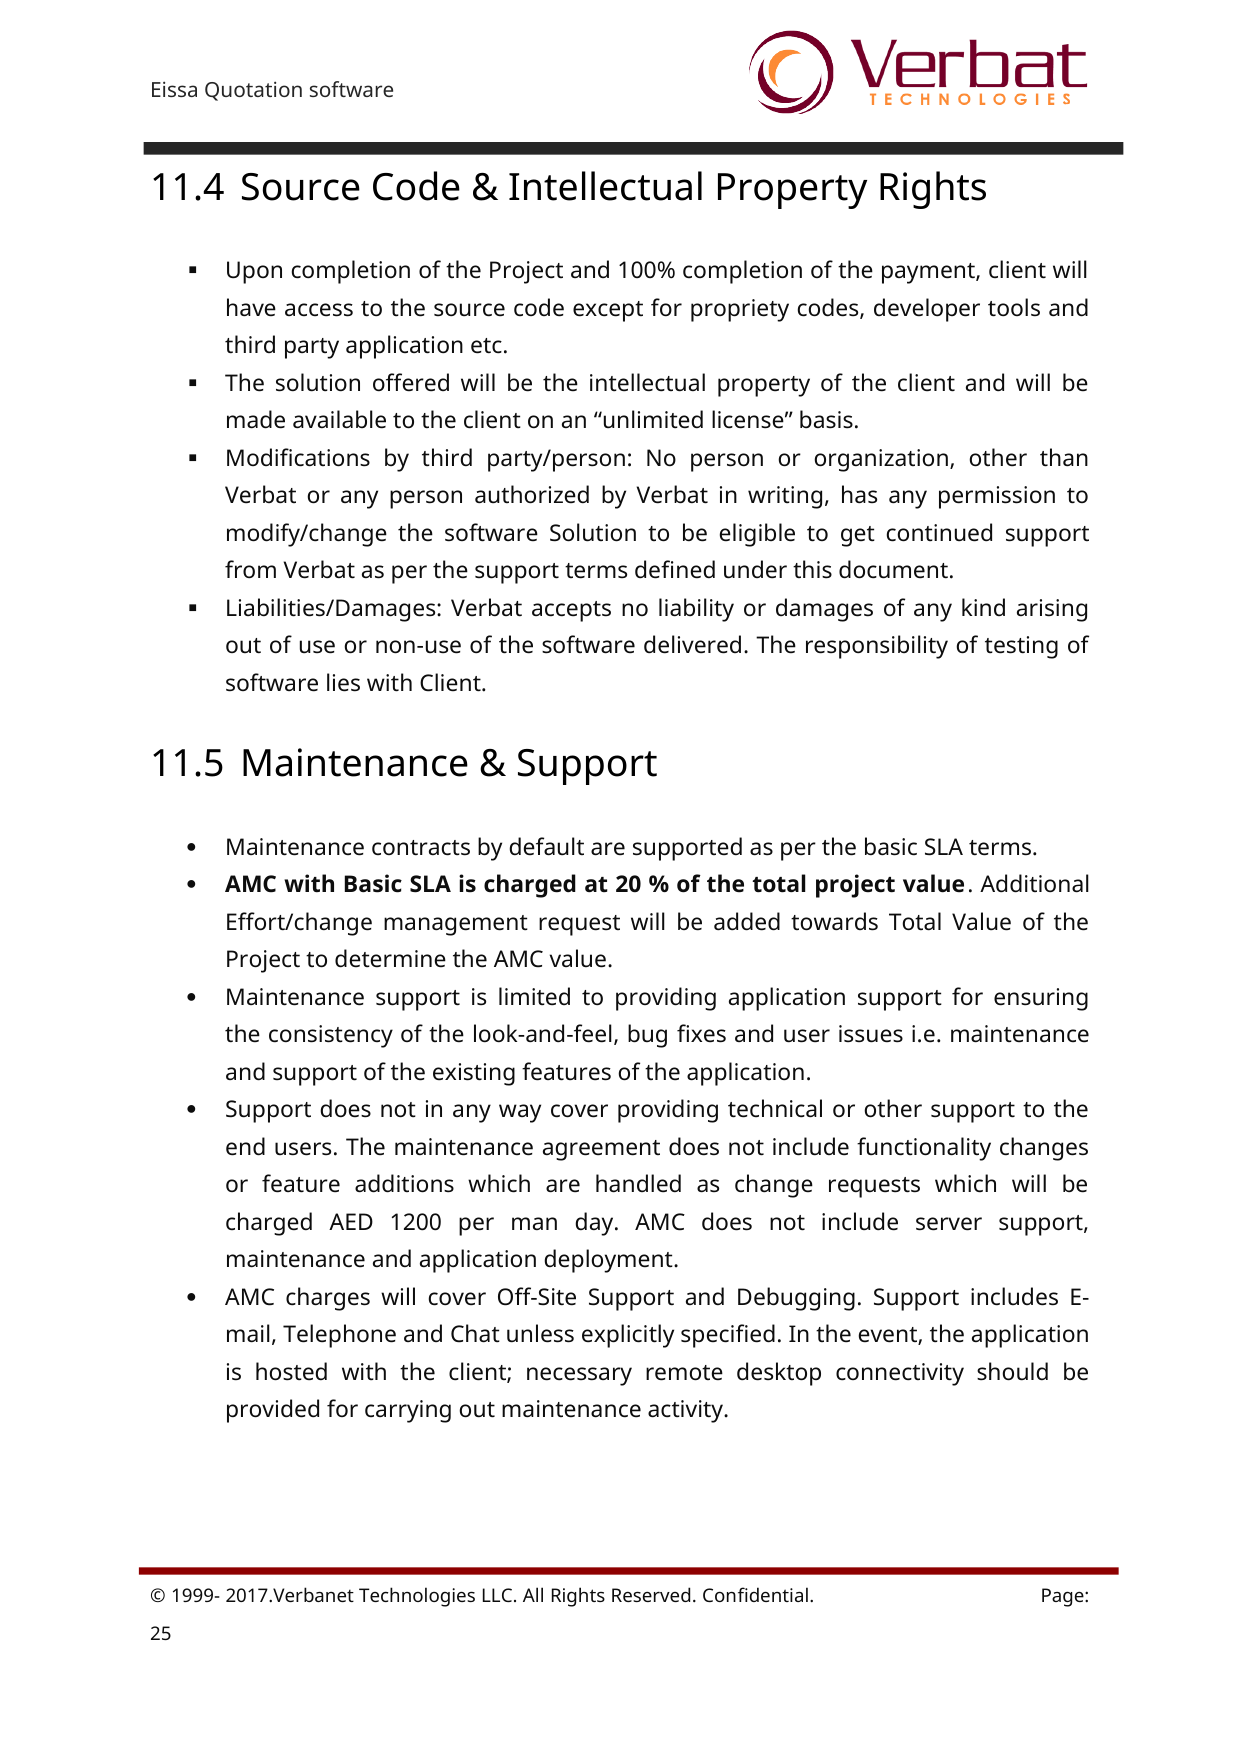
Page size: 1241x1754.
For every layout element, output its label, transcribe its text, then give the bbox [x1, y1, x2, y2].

subtitle Source Code & Intellectual Property Rights [150, 160, 1090, 211]
list AMC charges will cover Off-Site Support and Debugging. Support includes E-mail, Telephone and Chat unless explicitly specified. In the event, the application is hosted with the client; necessary remote desktop connectivity should be provided for carrying out maintenance activity. [187, 1275, 1090, 1425]
subtitle Maintenance & Support [150, 736, 1090, 787]
list The solution offered will be the intellectual property of the client and will be made available to the client on an “unlimited license” basis. [187, 361, 1090, 436]
list Upon completion of the Project and 100% completion of the payment, client will have access to the source code except for propriety codes, developer tools and third party application etc. [187, 249, 1090, 361]
list Maintenance contracts by default are supported as per the basic SLA terms. [187, 825, 1090, 862]
list Maintenance support is limited to providing application support for ensuring the consistency of the look-and-feel, bug fixes and user issues i.e. maintenance and support of the existing features of the application. [187, 975, 1090, 1087]
list Modifications by third party/person: No person or organization, other than Verbat or any person authorized by Verbat in writing, has any permission to modify/change the software Solution to be eligible to get continued support from Verbat as per the support terms defined under this document. [187, 436, 1090, 586]
list Support does not in any way cover providing technical or other support to the end users. The maintenance agreement does not include functionality changes or feature additions which are handled as change requests which will be charged AED 1200 per man day. AMC does not include server support, maintenance and application deployment. [187, 1087, 1090, 1275]
list Liabilities/Damages: Verbat accepts no liability or damages of any kind arising out of use or non-use of the software delivered. The responsibility of testing of software lies with Client. [187, 586, 1090, 699]
picture [745, 26, 1089, 114]
list AMC with Basic SLA is charged at 20 % of the total project value. Additional Effort/change management request will be added towards Total Value of the Project to determine the AMC value. [187, 862, 1090, 975]
